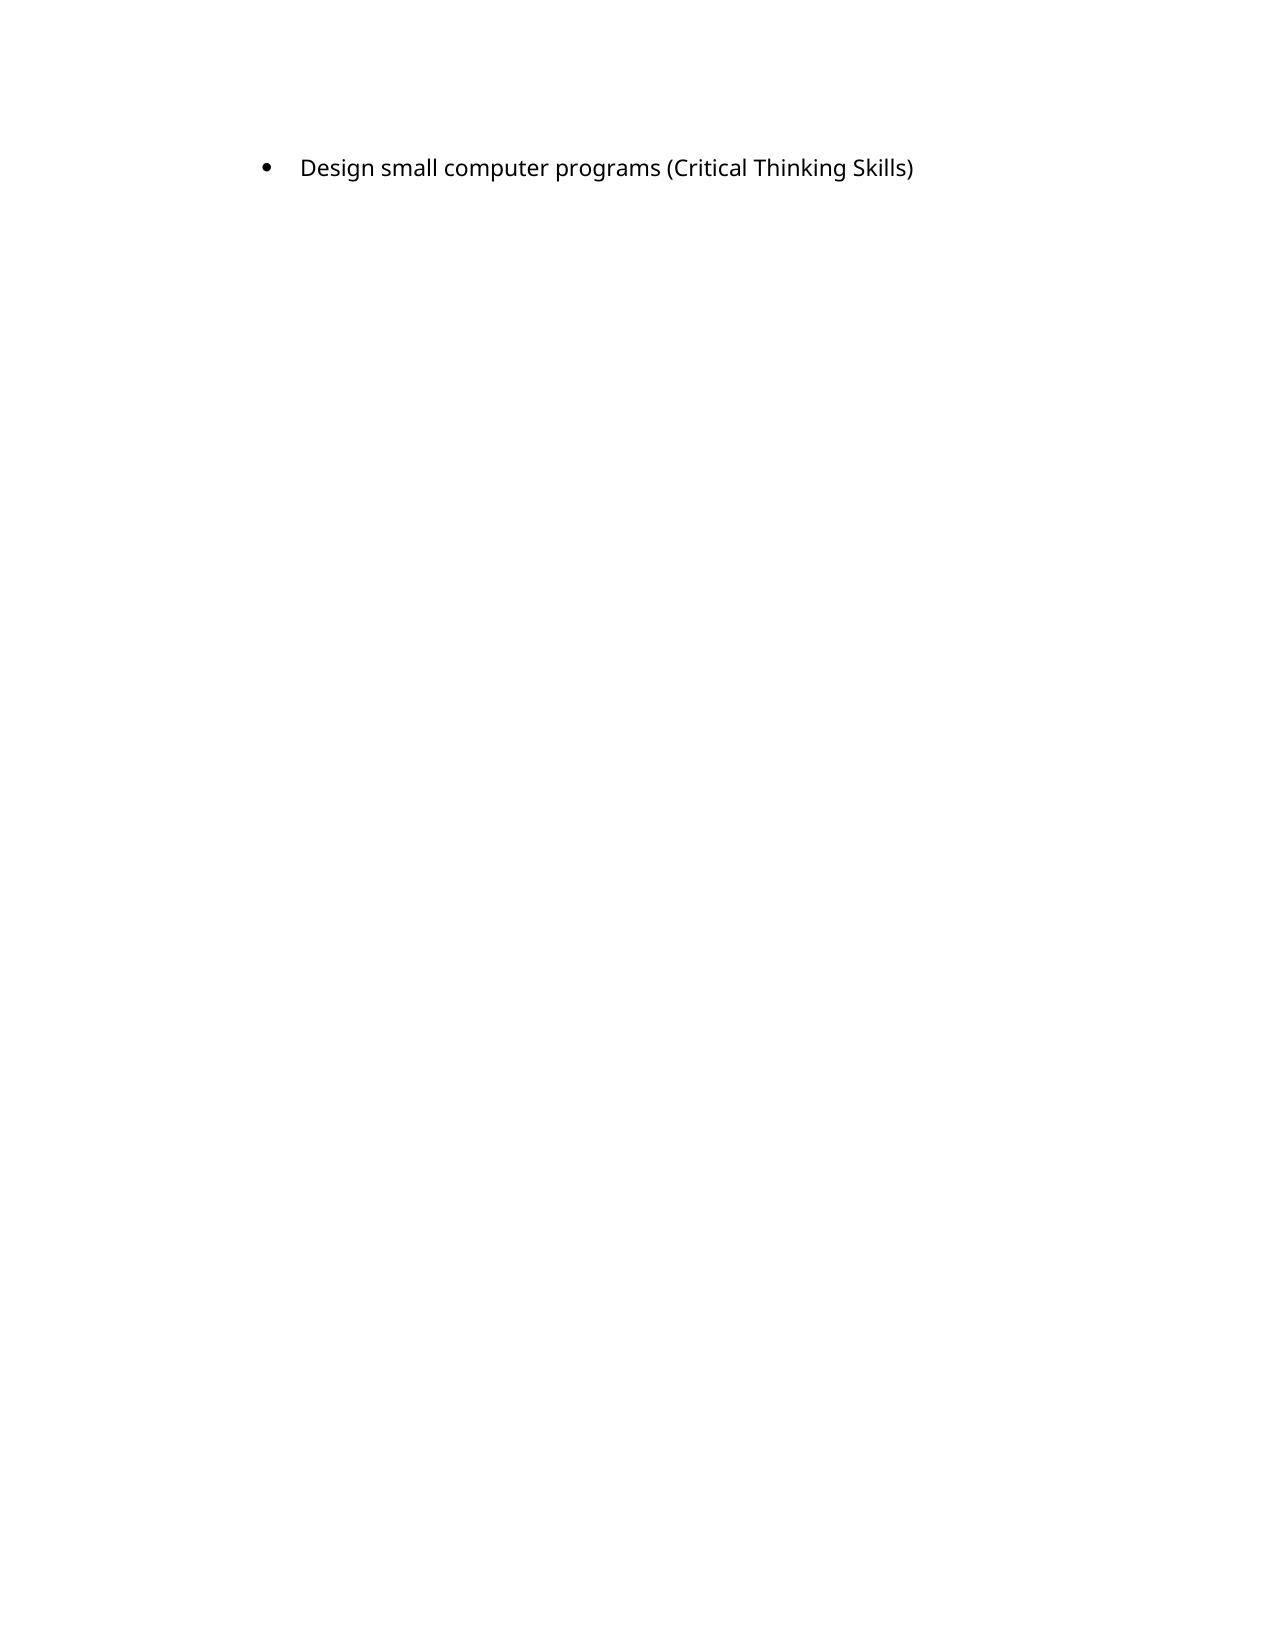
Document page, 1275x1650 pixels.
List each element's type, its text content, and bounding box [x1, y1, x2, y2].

list Design small computer programs (Critical Thinking Skills) [262, 150, 1125, 184]
